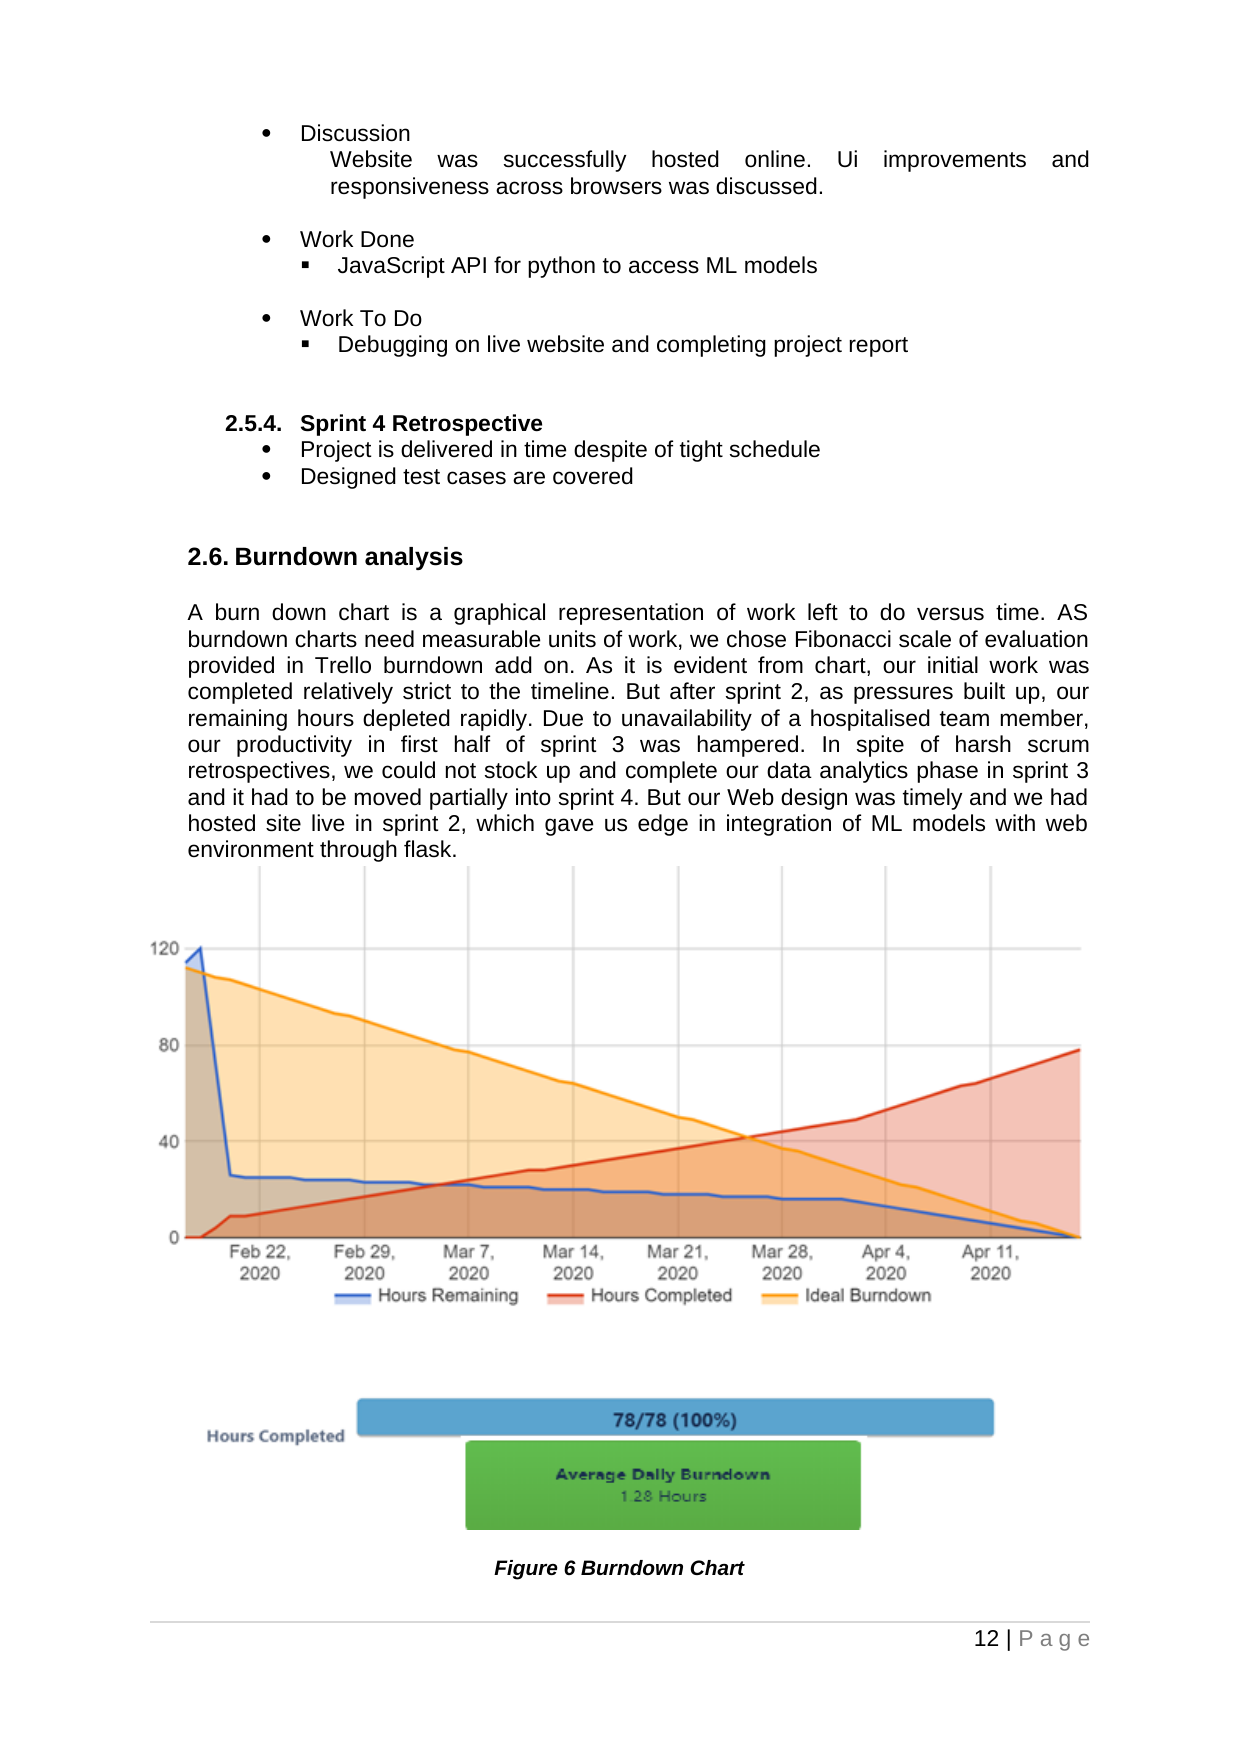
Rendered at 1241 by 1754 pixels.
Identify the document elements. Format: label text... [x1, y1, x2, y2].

list Work To Do [262, 304, 1090, 331]
list Burndown analysis [187, 542, 1090, 571]
list JavaScript API for python to access ML models [300, 252, 1090, 278]
picture [150, 866, 1091, 1530]
list A burn down chart is a graphical representation of work left to do versus time. AS burndown charts need measurable units of work, we chose Fibonacci scale of evaluation provided in Trello burndown add on. As it is evident from chart, our initial work was completed relatively strict to the timeline. But after sprint 2, as pressures built up, our remaining hours depleted rapidly. Due to unavailability of a hospitalised team member, our productivity in first half of sprint 3 was hampered. In spite of harsh scrum retrospectives, we could not stock up and complete our data analytics phase in sprint 3 and it had to be moved partially into sprint 4. But our Web design was timely and we had hosted site live in sprint 2, which gave us edge in integration of ML models with web environment through flask. [187, 599, 1090, 863]
list Website was successfully hosted online. Ui improvements and responsiveness across browsers was discussed. [330, 146, 1090, 199]
list Debugging on live website and completing project report [300, 331, 1090, 357]
list Work Done [262, 226, 1090, 252]
text Figure 6 Burndown Chart [150, 1556, 1090, 1579]
list Project is delivered in time despite of tight schedule [262, 436, 1090, 463]
list Discussion [262, 120, 1090, 146]
list Designed test cases are covered [262, 463, 1090, 489]
list Sprint 4 Retrospective [225, 410, 1090, 436]
